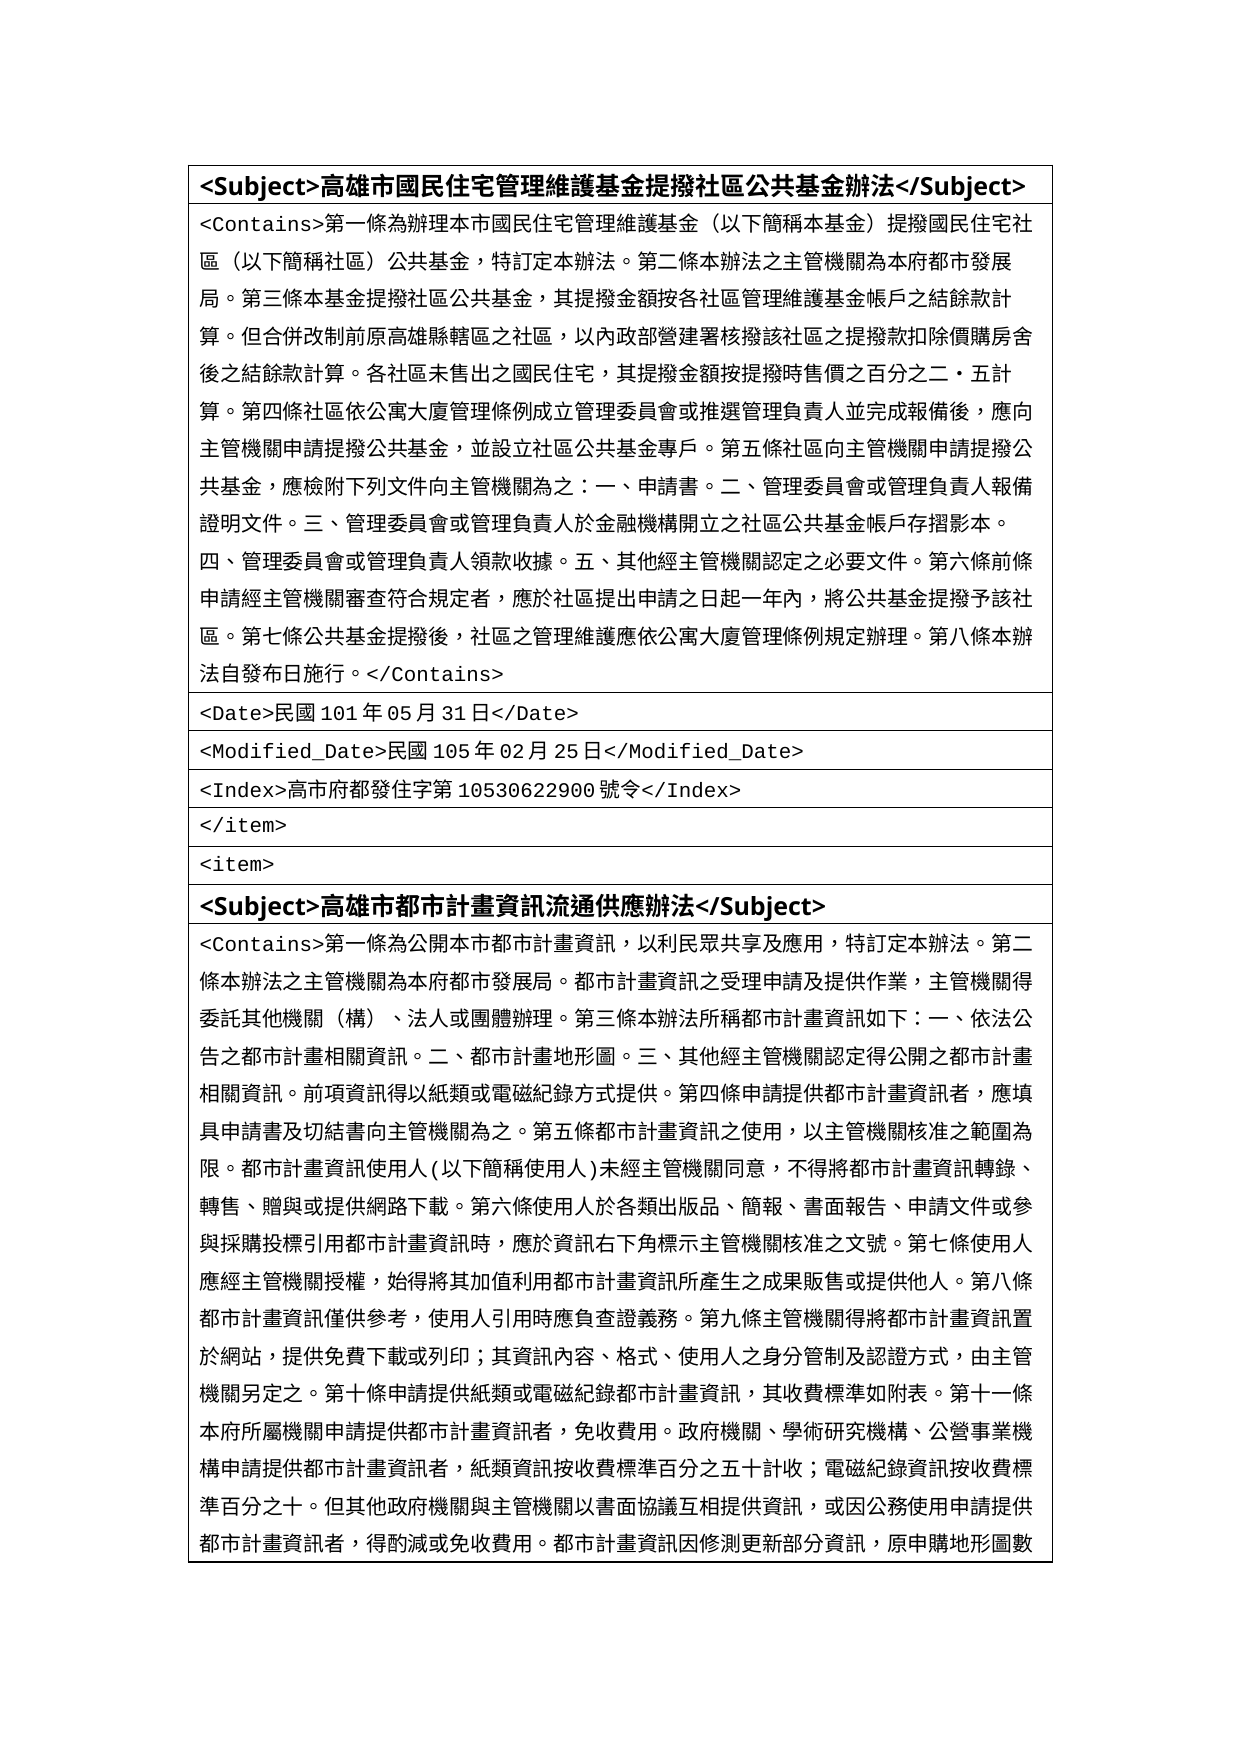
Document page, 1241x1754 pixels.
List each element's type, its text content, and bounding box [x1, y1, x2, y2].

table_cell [189, 924, 1052, 1561]
table_cell <Index>高市府都發住字第10530622900號令</Index> [189, 770, 1052, 807]
table_cell <Subject>高雄市都市計畫資訊流通供應辦法</Subject> [189, 885, 1052, 923]
table_cell <Date>民國101年05月31日</Date> [189, 693, 1052, 730]
table_cell <item> [189, 847, 1052, 884]
table_cell <Subject>高雄市國民住宅管理維護基金提撥社區公共基金辦法</Subject> [189, 166, 1052, 203]
table_cell <Modified_Date>民國105年02月25日</Modified_Date> [189, 731, 1052, 769]
table_cell <Contains>第一條為辦理本市國民住宅管理維護基金（以下簡稱本基金）提撥國民住宅社區（以下簡稱社區）公共基金，特訂定本辦法。第二條本辦法之主管機關為本府都市發展局。第三條本基金提撥社區公共基金，其提撥金額按各社區管理維護基金帳戶之結餘款計算。但合併改制前原高雄縣轄區之社區，以內政部營建署核撥該社區之提撥款扣除價購房舍後之結餘款計算。各社區未售出之國民住宅，其提撥金額按提撥時售價之百分之二‧五計算。第四條社區依公寓大廈管理條例成立管理委員會或推選管理負責人並完成報備後，應向主管機關申請提撥公共基金，並設立社區公共基金專戶。第五條社區向主管機關申請提撥公共基金，應檢附下列文件向主管機關為之：一、申請書。二、管理委員會或管理負責人報備證明文件。三、管理委員會或管理負責人於金融機構開立之社區公共基金帳戶存摺影本。四、管理委員會或管理負責人領款收據。五、其他經主管機關認定之必要文件。第六條前條申請經主管機關審查符合規定者，應於社區提出申請之日起一年內，將公共基金提撥予該社區。第七條公共基金提撥後，社區之管理維護應依公寓大廈管理條例規定辦理。第八條本辦法自發布日施行。</Contains> [189, 204, 1052, 692]
table_cell </item> [189, 808, 1052, 846]
